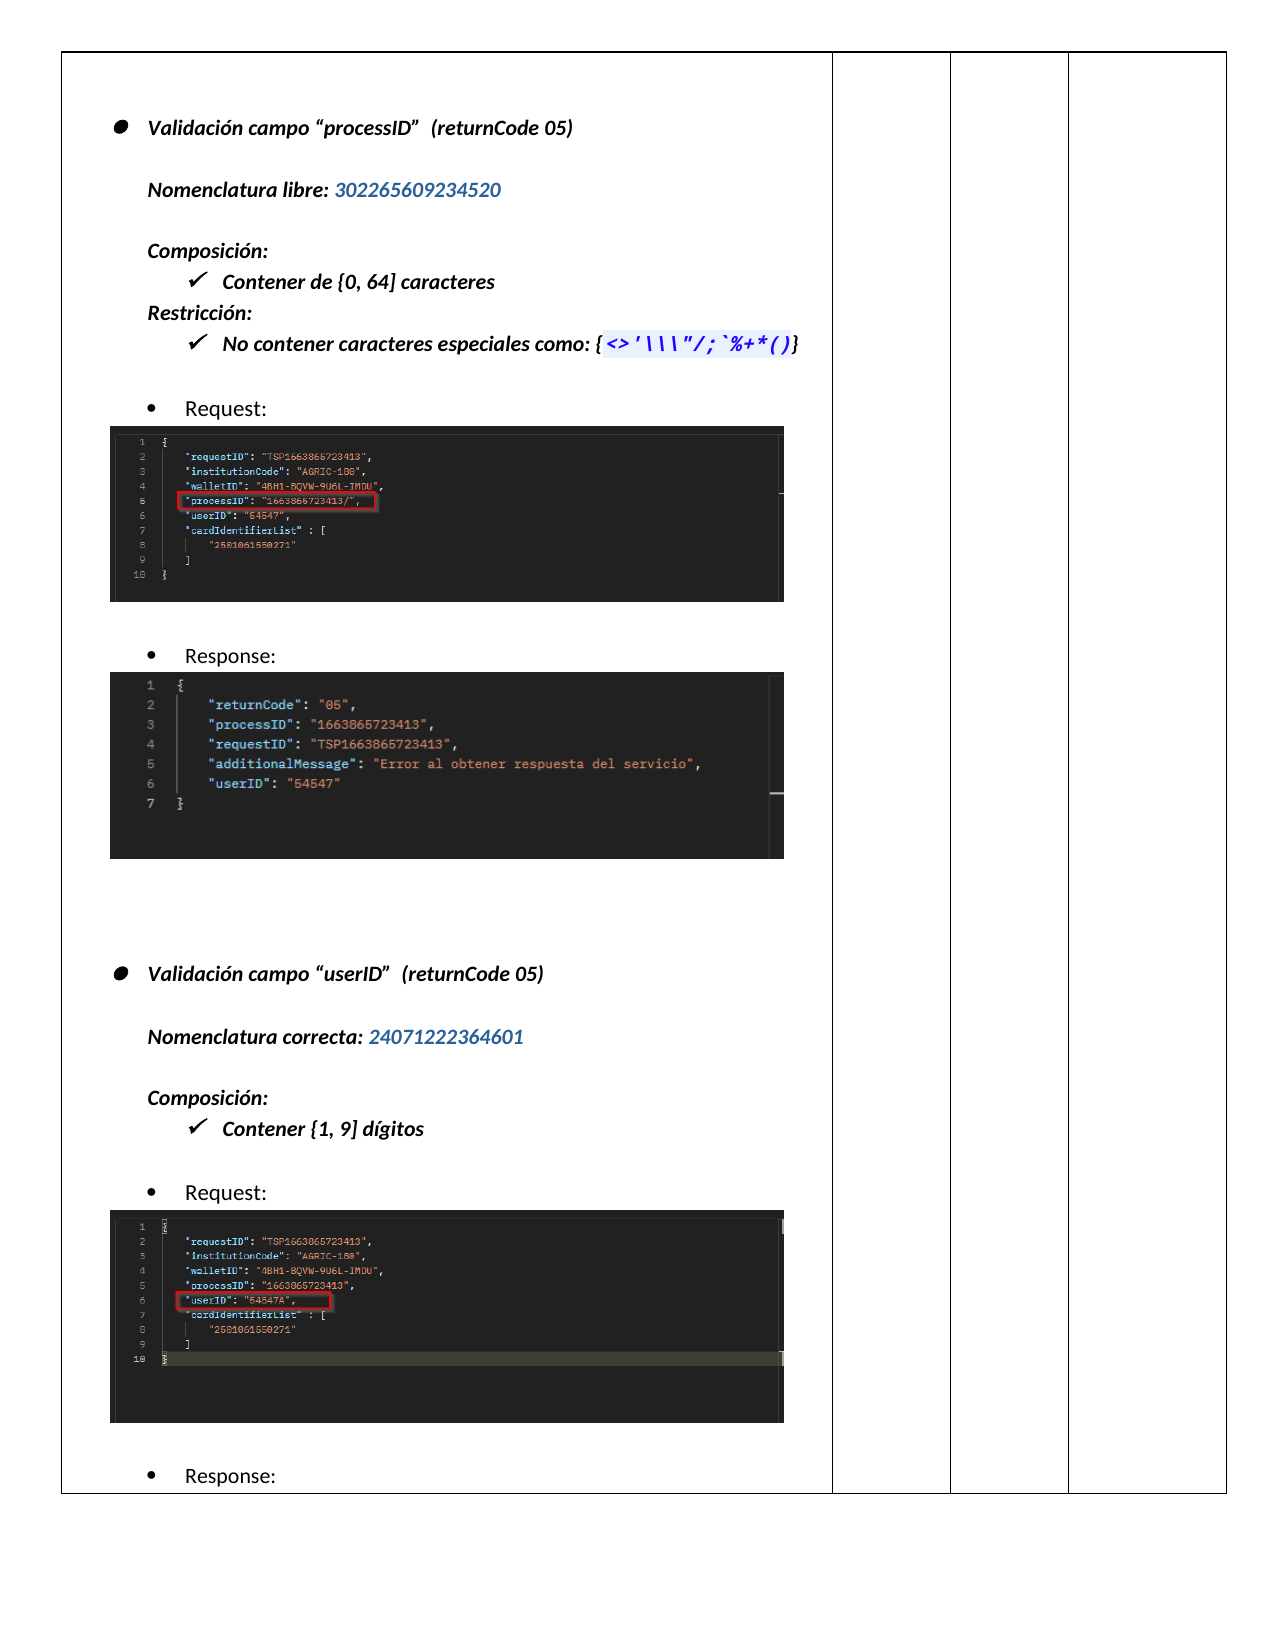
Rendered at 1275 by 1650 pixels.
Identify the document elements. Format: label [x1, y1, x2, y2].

table_cell [833, 53, 950, 1493]
table_cell [62, 53, 832, 1493]
table_cell [1069, 53, 1226, 1493]
picture [110, 1210, 784, 1423]
picture [110, 672, 784, 859]
picture [110, 426, 784, 602]
table_cell [951, 53, 1068, 1493]
